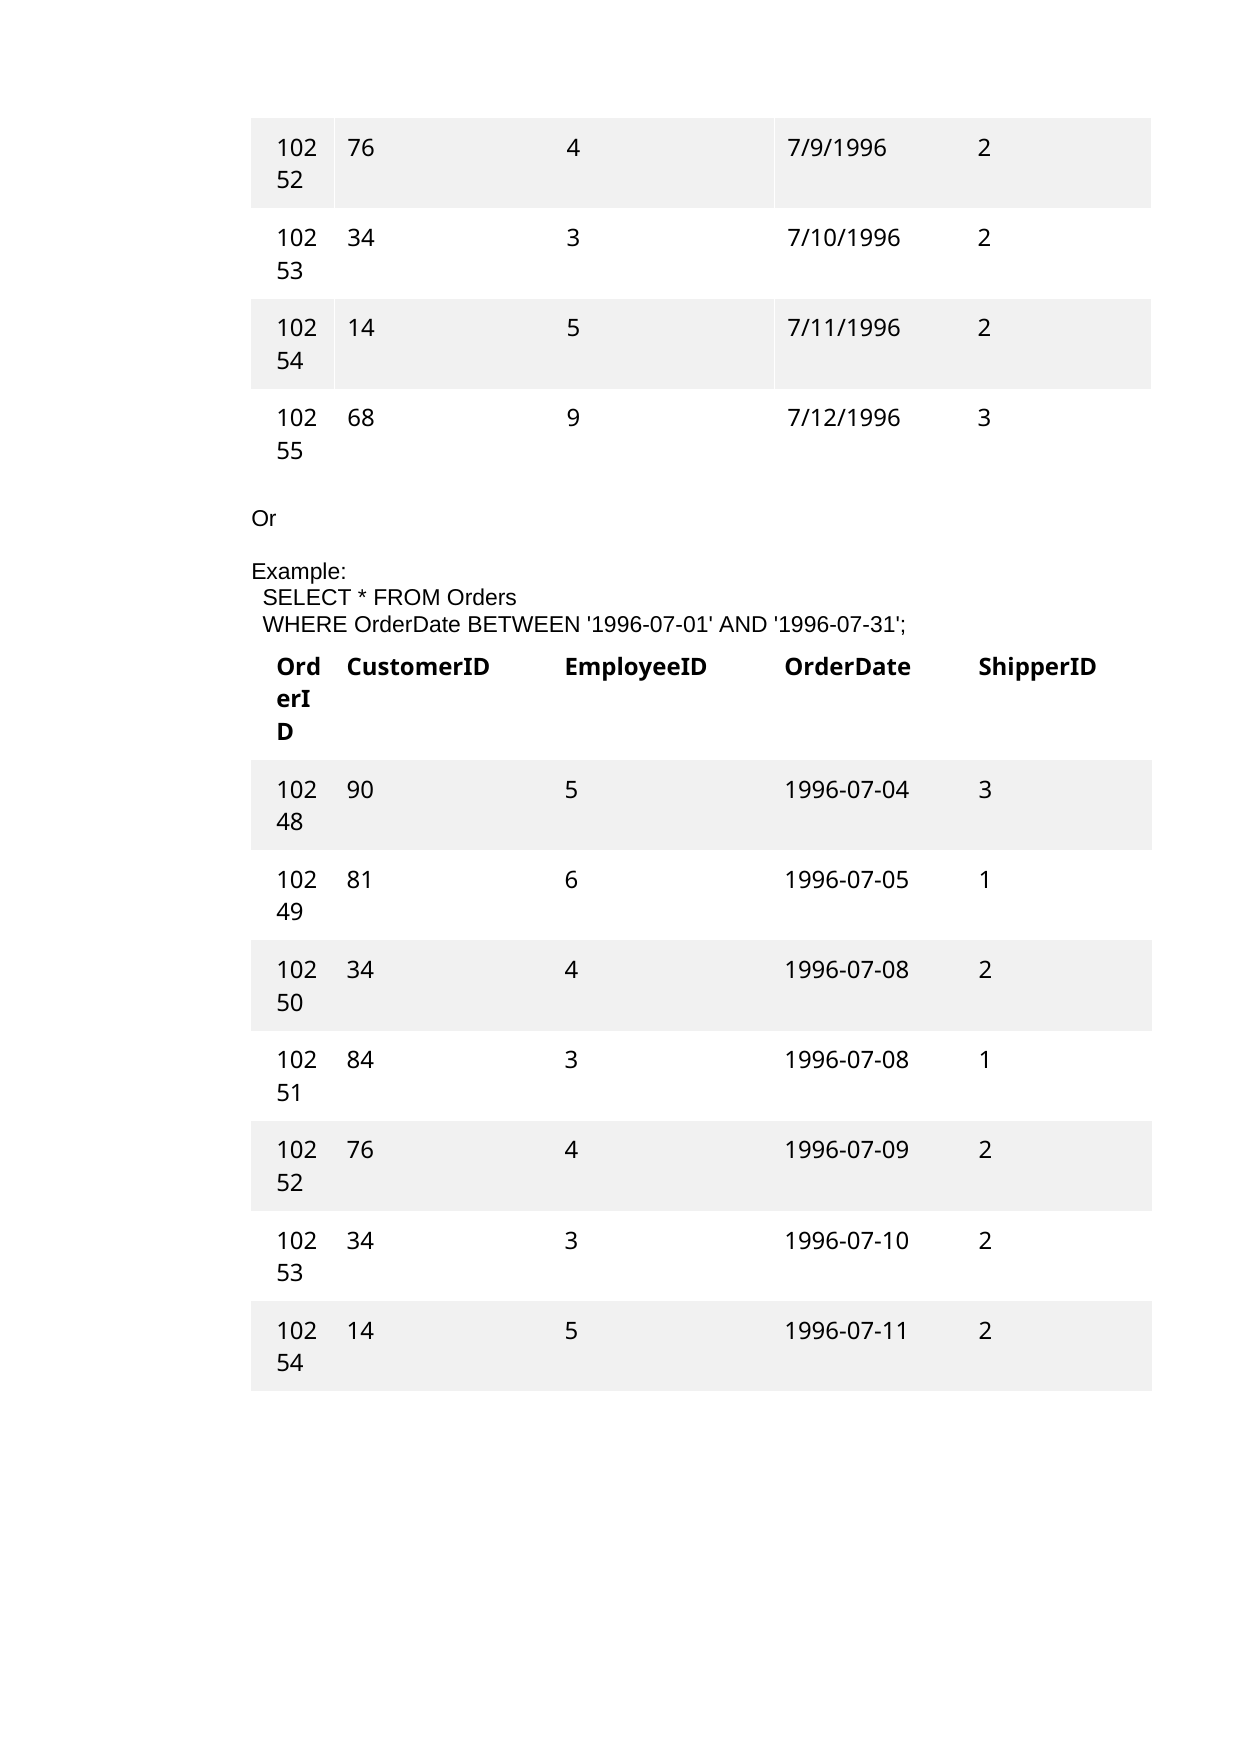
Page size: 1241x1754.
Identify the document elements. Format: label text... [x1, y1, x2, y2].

table_cell 2 [966, 1121, 1152, 1211]
table_cell 10254 [251, 1301, 334, 1391]
table_cell 7/11/1996 [775, 299, 965, 389]
table_cell 4 [554, 118, 774, 208]
table_cell 2 [966, 1301, 1152, 1391]
table_cell 2 [966, 1211, 1152, 1301]
table_cell 14 [334, 1301, 552, 1391]
table_cell 5 [552, 760, 772, 850]
text Or [251, 505, 1152, 532]
table_cell 10252 [251, 1121, 334, 1211]
table_cell 3 [554, 208, 774, 298]
text Example: [251, 558, 1152, 584]
table_cell 1996-07-08 [772, 1031, 966, 1121]
table_cell 68 [335, 389, 554, 479]
table_cell 10253 [251, 1211, 334, 1301]
table_cell 7/12/1996 [775, 389, 965, 479]
table_header ShipperID [966, 637, 1152, 760]
table_cell 2 [965, 299, 1151, 389]
table_cell 2 [965, 208, 1151, 298]
table_cell 34 [335, 208, 554, 298]
table_cell 1996-07-09 [772, 1121, 966, 1211]
table_cell 3 [965, 389, 1151, 479]
table_cell 34 [334, 940, 552, 1031]
table_cell 10251 [251, 1031, 334, 1121]
table_cell 10252 [251, 118, 334, 208]
table_cell 5 [554, 299, 774, 389]
table_cell 1996-07-04 [772, 760, 966, 850]
table_cell 1996-07-10 [772, 1211, 966, 1301]
table_header OrderDate [772, 637, 966, 760]
table_cell 3 [552, 1031, 772, 1121]
table_cell 76 [335, 118, 554, 208]
table_cell 1 [966, 1031, 1152, 1121]
table_cell 10248 [251, 760, 334, 850]
table_header OrderID [251, 637, 334, 760]
table_cell 4 [552, 940, 772, 1031]
table_cell 5 [552, 1301, 772, 1391]
table_cell 10249 [251, 850, 334, 940]
table_header CustomerID [334, 637, 552, 760]
table_cell 3 [966, 760, 1152, 850]
table_cell 7/9/1996 [775, 118, 965, 208]
table_cell 10255 [251, 389, 334, 479]
table_cell 6 [552, 850, 772, 940]
table_cell 4 [552, 1121, 772, 1211]
table_cell 10254 [251, 299, 334, 389]
table_cell 1996-07-05 [772, 850, 966, 940]
table_cell 1996-07-08 [772, 940, 966, 1031]
table_cell 1 [966, 850, 1152, 940]
table_cell 84 [334, 1031, 552, 1121]
table_cell 10253 [251, 208, 334, 298]
table_cell 34 [334, 1211, 552, 1301]
table_cell 1996-07-11 [772, 1301, 966, 1391]
table_cell 90 [334, 760, 552, 850]
table_cell 2 [965, 118, 1151, 208]
table_header SELECT * FROM Orders WHERE OrderDate BETWEEN '1996-07-01' AND '1996-07-31'; [251, 584, 1152, 637]
table_cell 7/10/1996 [775, 208, 965, 298]
table_cell 9 [554, 389, 774, 479]
table_cell 76 [334, 1121, 552, 1211]
table_header EmployeeID [552, 637, 772, 760]
table_cell 10250 [251, 940, 334, 1031]
table_cell 14 [335, 299, 554, 389]
table_cell 81 [334, 850, 552, 940]
table_cell 3 [552, 1211, 772, 1301]
table_cell 2 [966, 940, 1152, 1031]
